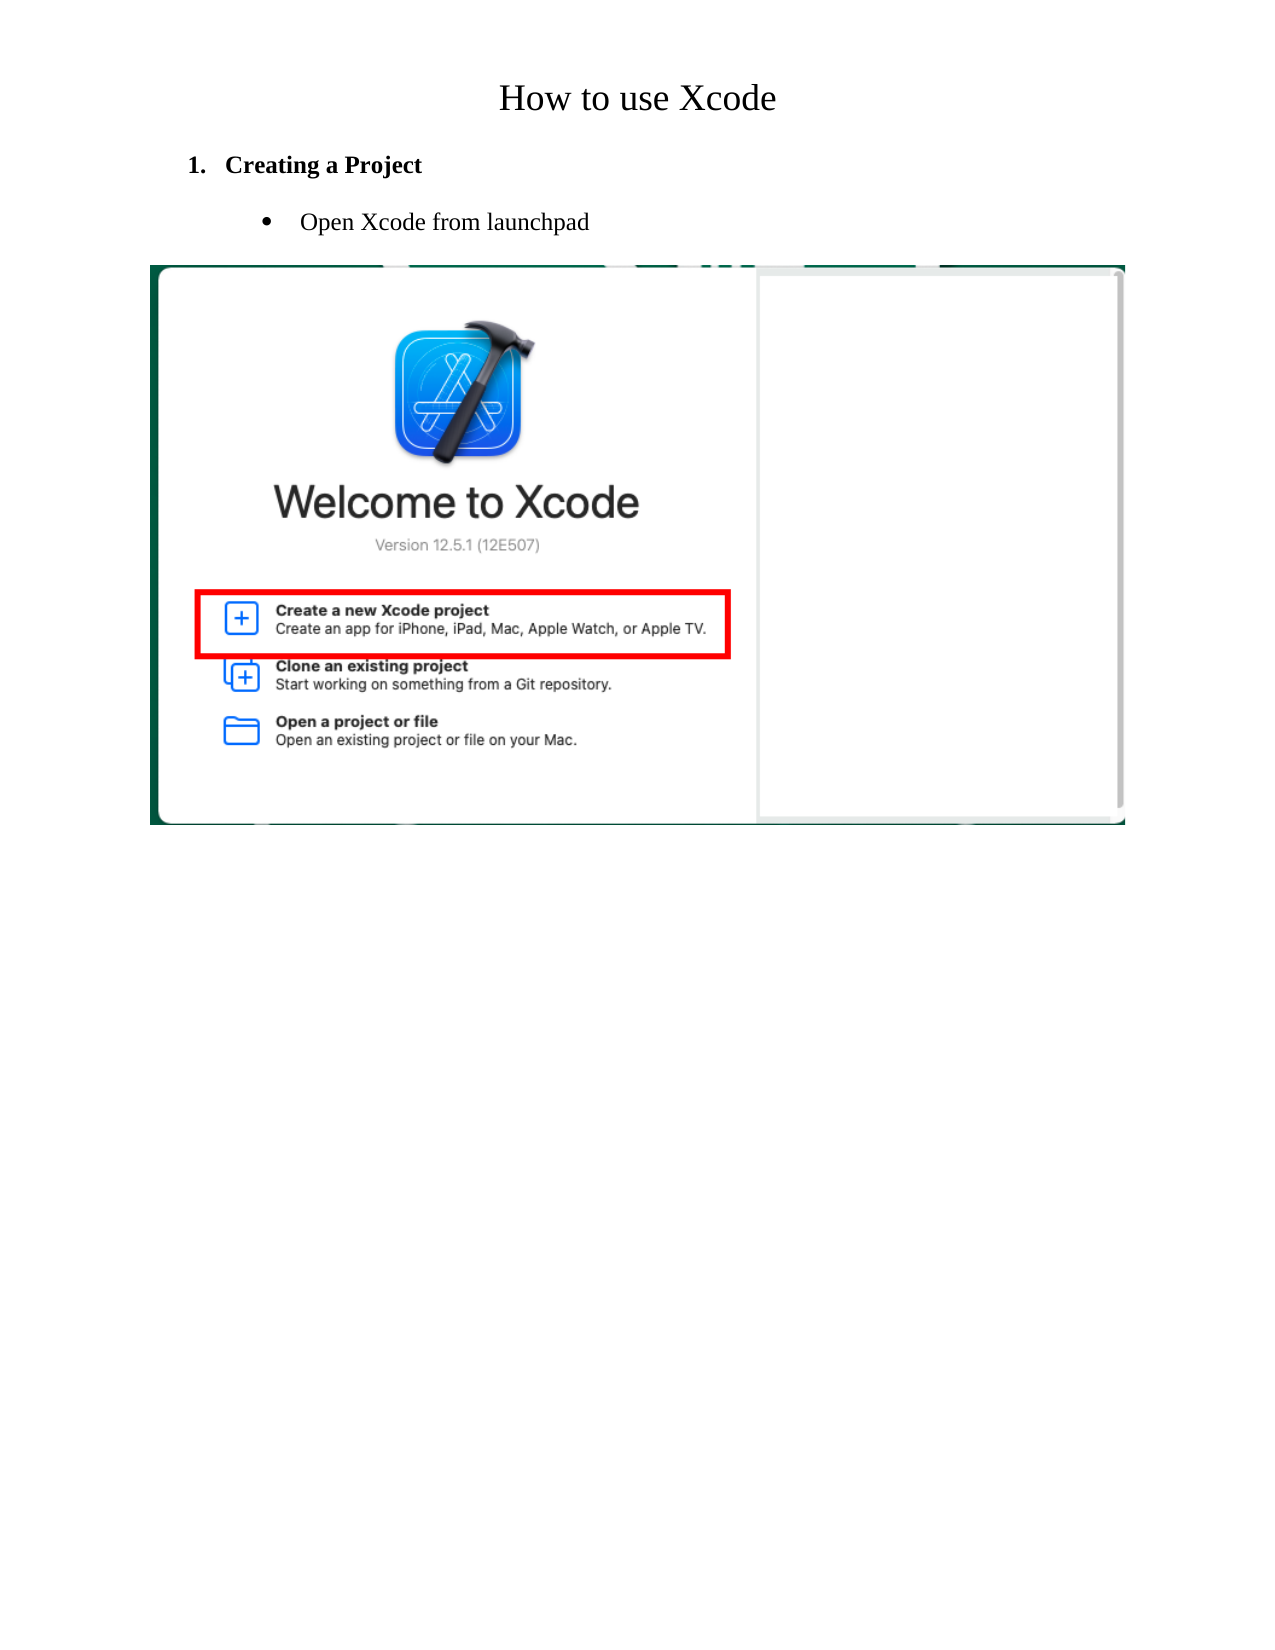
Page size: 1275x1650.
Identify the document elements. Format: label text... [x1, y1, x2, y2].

picture [150, 265, 1125, 825]
list Open Xcode from launchpad [262, 207, 1125, 236]
list Creating a Project [187, 150, 1125, 179]
